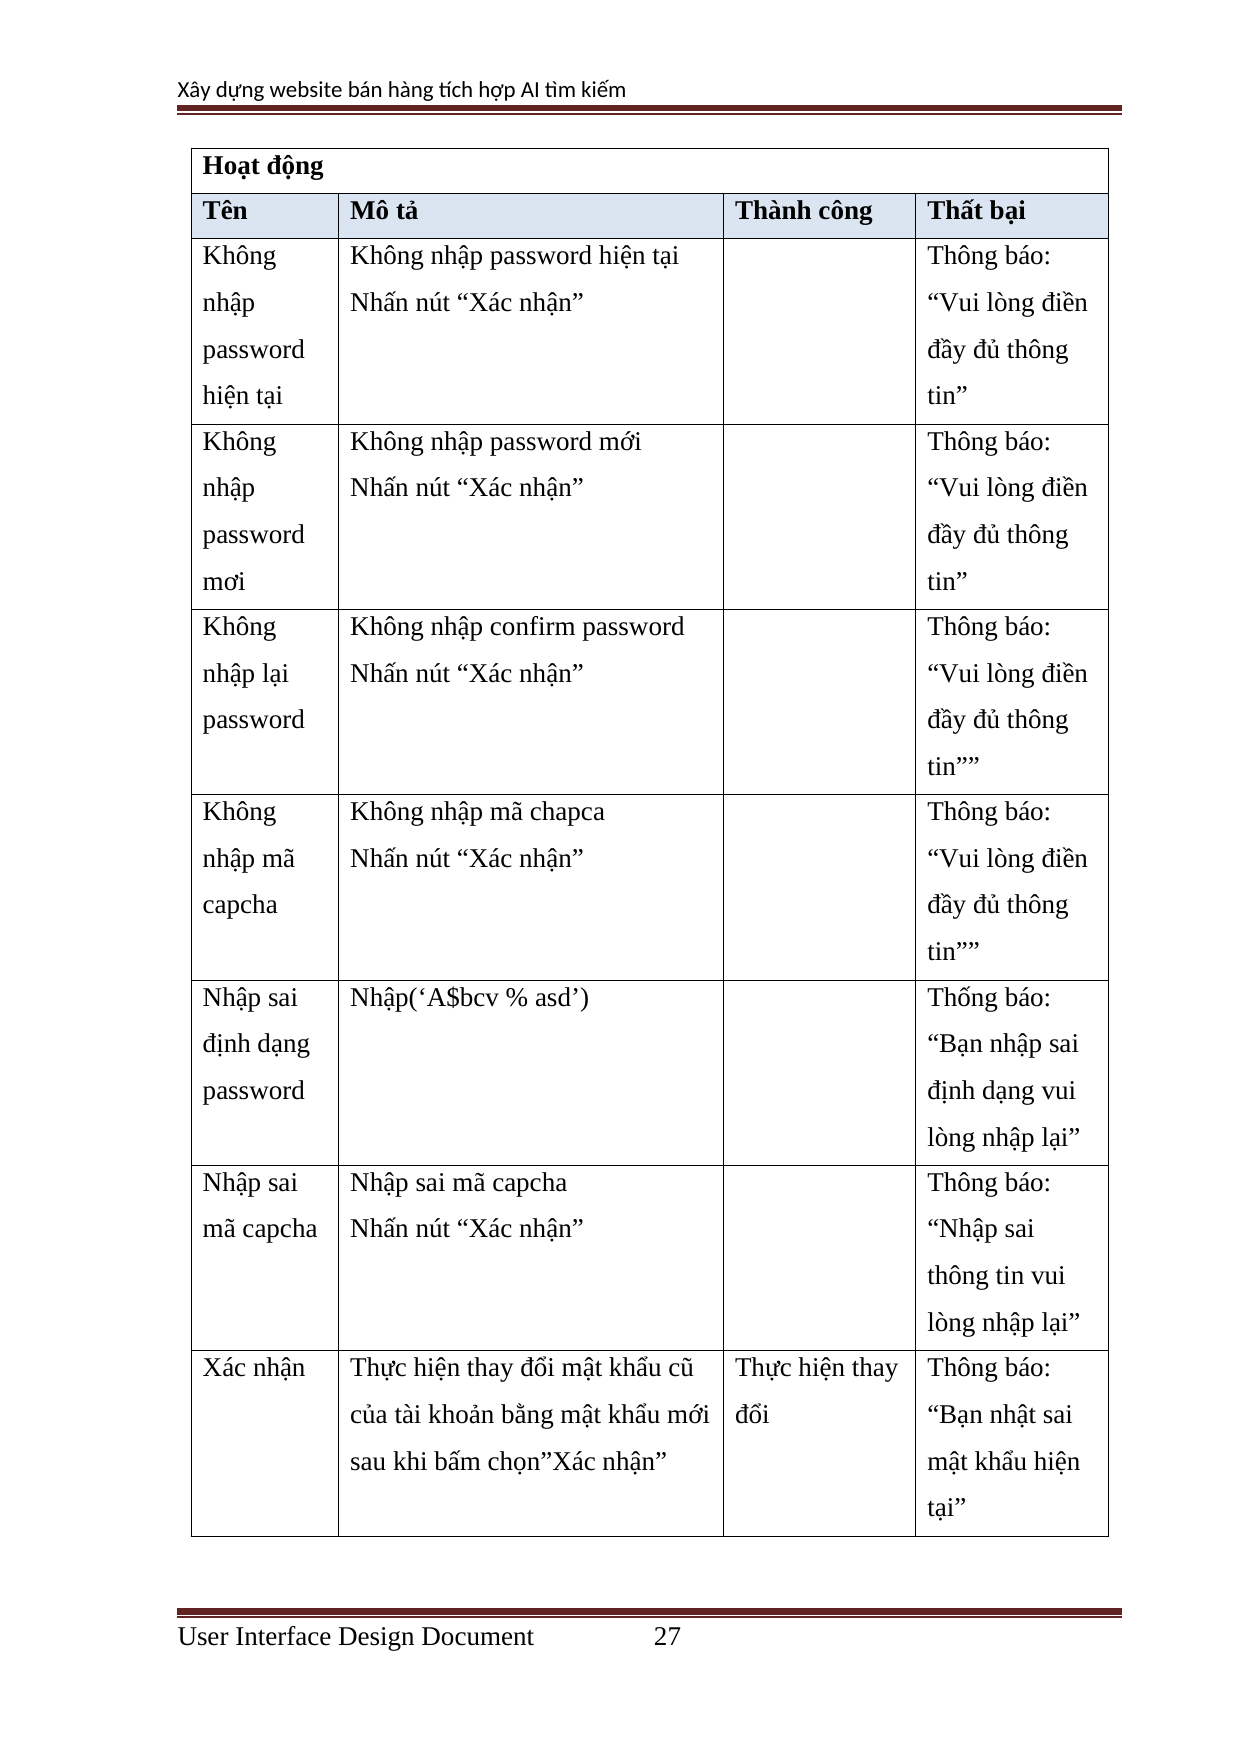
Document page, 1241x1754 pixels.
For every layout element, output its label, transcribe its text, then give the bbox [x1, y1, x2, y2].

table_cell Thất bại [916, 194, 1108, 238]
table_cell Hoạt động [192, 149, 1108, 193]
table_cell Không nhập confirm password Nhấn nút “Xác nhận” [339, 610, 723, 794]
table_cell Không nhập password hiện tại [192, 239, 338, 424]
table_cell Thông báo: “Vui lòng điền đầy đủ thông tin”” [916, 795, 1108, 979]
table_cell Không nhập lại password [192, 610, 338, 794]
table_cell Thực hiện thay đổi [724, 1351, 915, 1536]
table_cell Thực hiện thay đổi mật khẩu cũ của tài khoản bằng mật khẩu mới sau khi bấm chọn”Xác nhận” [339, 1351, 723, 1536]
table_cell Xác nhận [192, 1351, 338, 1536]
table_cell [724, 1166, 915, 1350]
table_cell Nhập sai mã capcha [192, 1166, 338, 1350]
table_cell Không nhập password mới Nhấn nút “Xác nhận” [339, 425, 723, 609]
table_cell Thống báo: “Bạn nhập sai định dạng vui lòng nhập lại” [916, 981, 1108, 1165]
table_cell Thông báo: “Bạn nhật sai mật khẩu hiện tại” [916, 1351, 1108, 1536]
table_cell Không nhập password hiện tại Nhấn nút “Xác nhận” [339, 239, 723, 424]
table_cell Tên [192, 194, 338, 238]
table_cell [724, 425, 915, 609]
table_cell Mô tả [339, 194, 723, 238]
table_cell [724, 981, 915, 1165]
table_cell Thông báo: “Vui lòng điền đầy đủ thông tin” [916, 239, 1108, 424]
table_cell Thông báo: “Vui lòng điền đầy đủ thông tin”” [916, 610, 1108, 794]
table_cell Thông báo: “Vui lòng điền đầy đủ thông tin” [916, 425, 1108, 609]
table_cell Thông báo: “Nhập sai thông tin vui lòng nhập lại” [916, 1166, 1108, 1350]
table_cell Không nhập mã chapca Nhấn nút “Xác nhận” [339, 795, 723, 979]
table_cell [724, 239, 915, 424]
table_cell Nhập(‘A$bcv % asd’) [339, 981, 723, 1165]
table_cell [724, 795, 915, 979]
table_cell Không nhập password mơi [192, 425, 338, 609]
table_cell Thành công [724, 194, 915, 238]
table_cell Nhập sai định dạng password [192, 981, 338, 1165]
table_cell [724, 610, 915, 794]
table_cell Không nhập mã capcha [192, 795, 338, 979]
table_cell Nhập sai mã capcha Nhấn nút “Xác nhận” [339, 1166, 723, 1350]
